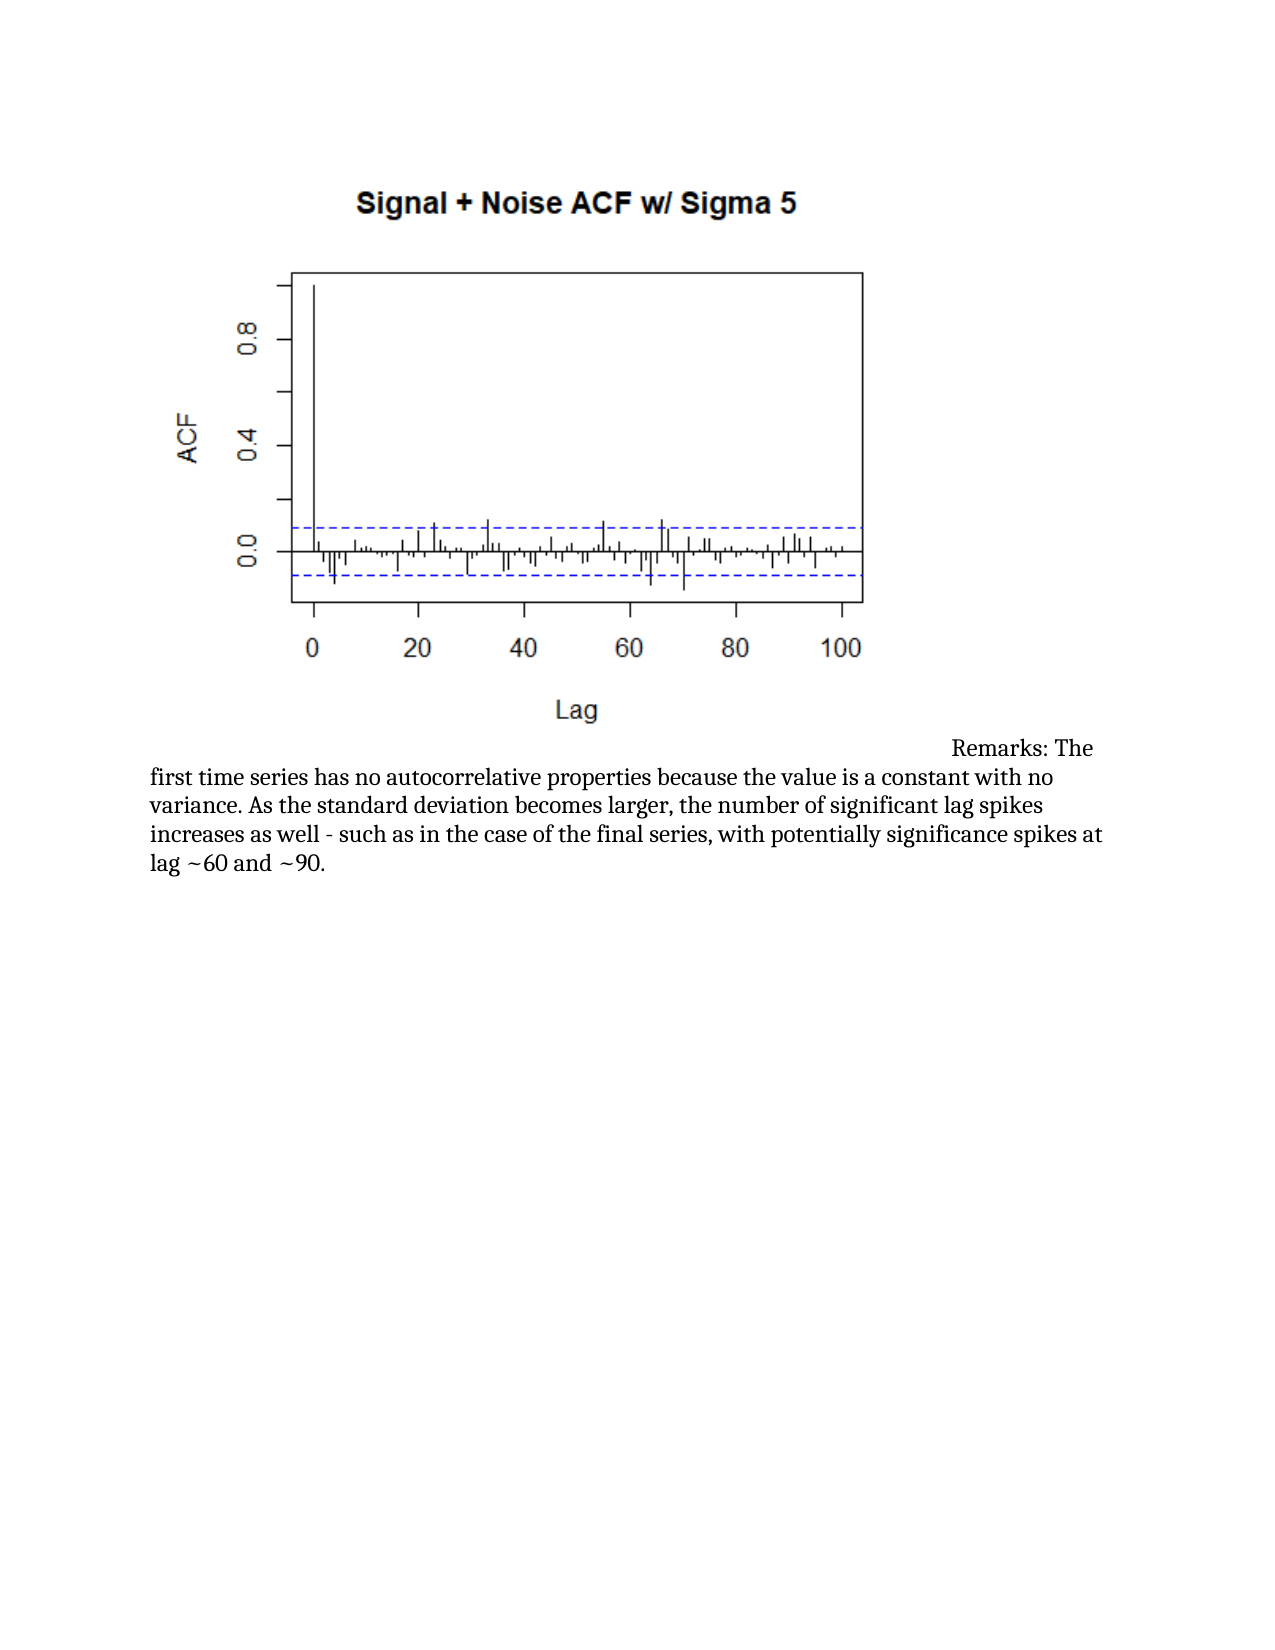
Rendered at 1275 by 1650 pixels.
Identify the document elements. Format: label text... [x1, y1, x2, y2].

picture [168, 150, 927, 757]
